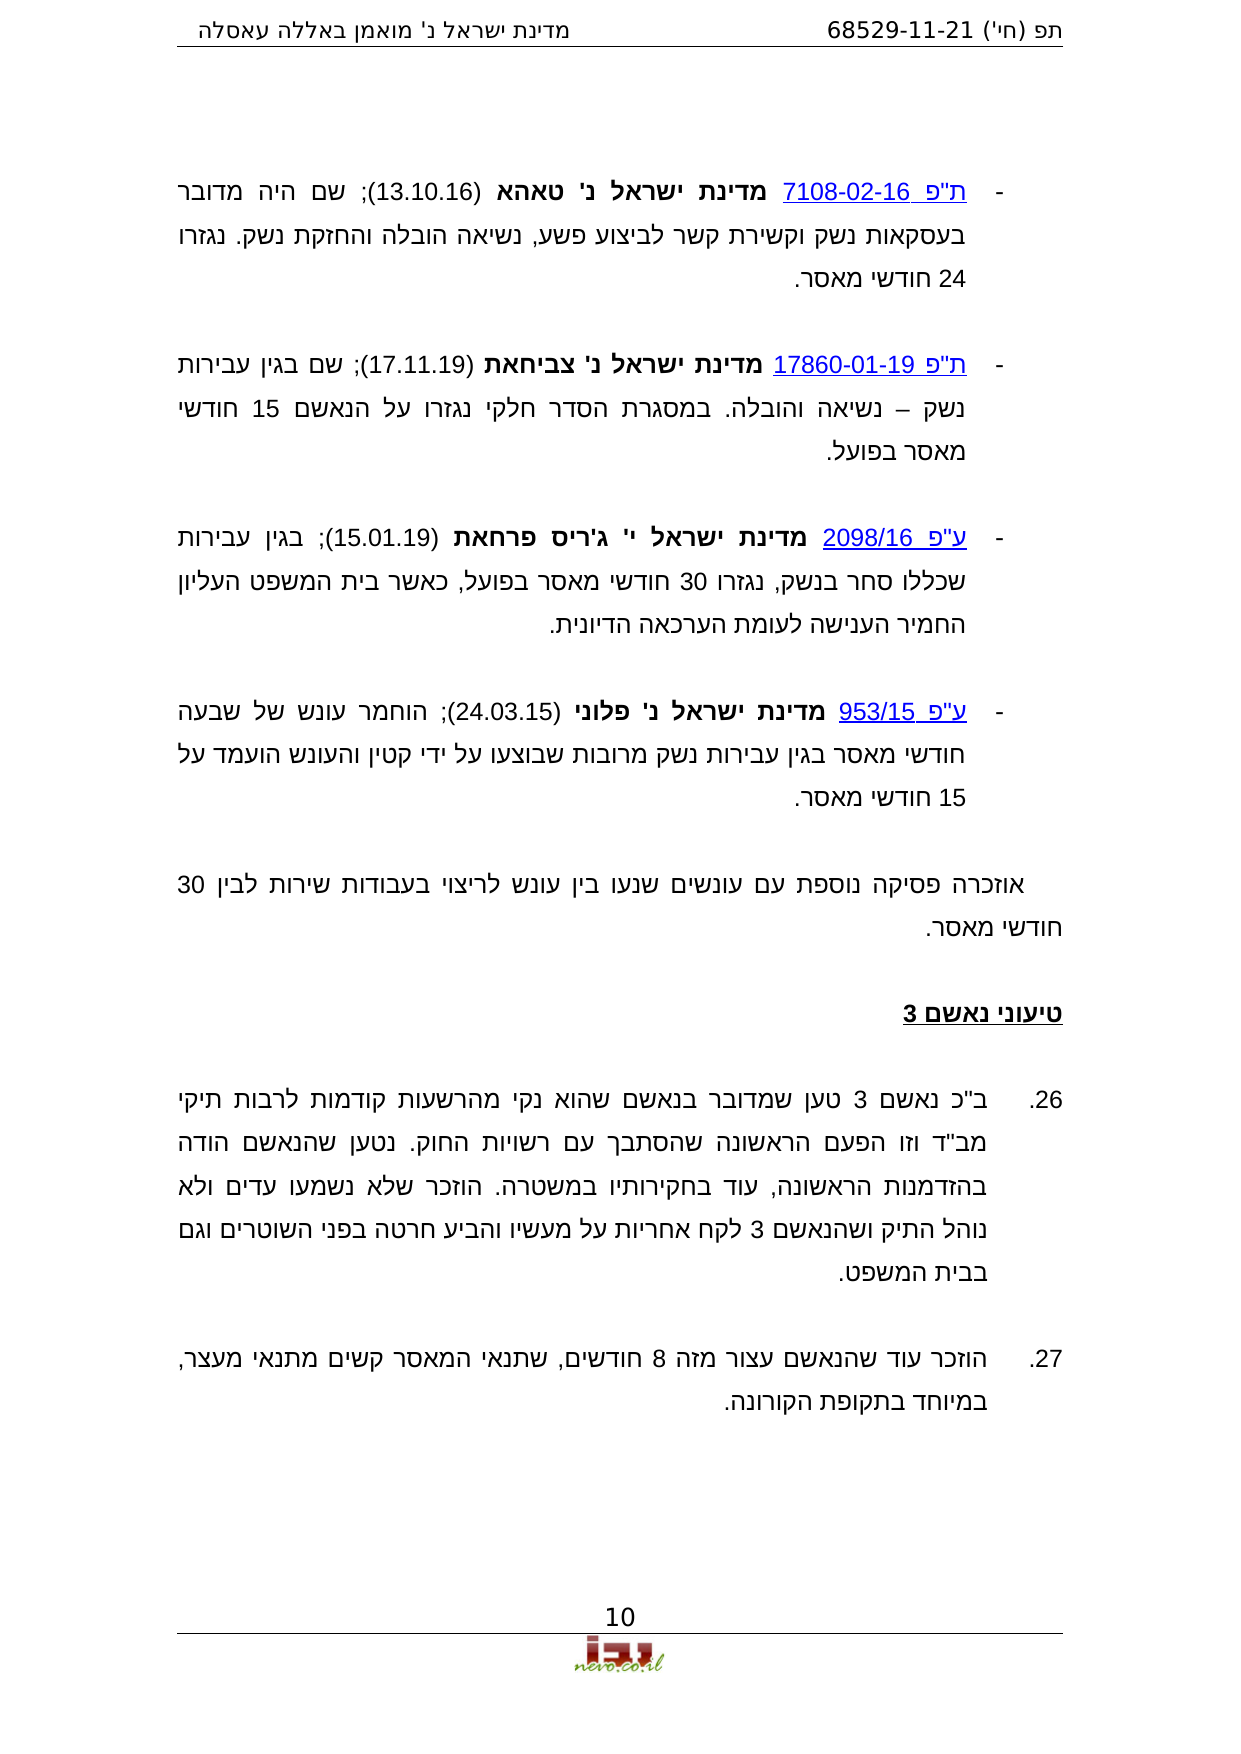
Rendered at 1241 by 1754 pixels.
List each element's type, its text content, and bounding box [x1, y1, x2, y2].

text אוזכרה פסיקה נוספת עם עונשים שנעו בין עונש לריצוי בעבודות שירות לבין 30 חודשי מאסר. [177, 870, 1063, 942]
text טיעוני נאשם 3 [177, 999, 1063, 1028]
picture [574, 1635, 666, 1673]
text 27. הוזכר עוד שהנאשם עצור מזה 8 חודשים, שתנאי המאסר קשים מתנאי מעצר, במיוחד בתקופת הקורונה. [177, 1344, 1063, 1416]
list ע"פ 953/15 מדינת ישראל נ' פלוני (24.03.15); הוחמר עונש של שבעה חודשי מאסר בגין עבירות נשק מרובות שבוצעו על ידי קטין והעונש הועמד על 15 חודשי מאסר. [177, 697, 1004, 812]
list ת"פ 7108-02-16 מדינת ישראל נ' טאהא (13.10.16); שם היה מדובר בעסקאות נשק וקשירת קשר לביצוע פשע, נשיאה הובלה והחזקת נשק. נגזרו 24 חודשי מאסר. [177, 177, 1004, 293]
list ת"פ 17860-01-19 מדינת ישראל נ' צביחאת (17.11.19); שם בגין עבירות נשק – נשיאה והובלה. במסגרת הסדר חלקי נגזרו על הנאשם 15 חודשי מאסר בפועל. [177, 350, 1004, 466]
list ע"פ 2098/16 מדינת ישראל י' ג'ריס פרחאת (15.01.19); בגין עבירות שכללו סחר בנשק, נגזרו 30 חודשי מאסר בפועל, כאשר בית המשפט העליון החמיר הענישה לעומת הערכאה הדיונית. [177, 523, 1004, 639]
text 26. ב"כ נאשם 3 טען שמדובר בנאשם שהוא נקי מהרשעות קודמות לרבות תיקי מב"ד וזו הפעם הראשונה שהסתבך עם רשויות החוק. נטען שהנאשם הודה בהזדמנות הראשונה, עוד בחקירותיו במשטרה. הוזכר שלא נשמעו עדים ולא נוהל התיק ושהנאשם 3 לקח אחריות על מעשיו והביע חרטה בפני השוטרים וגם בבית המשפט. [177, 1085, 1063, 1287]
